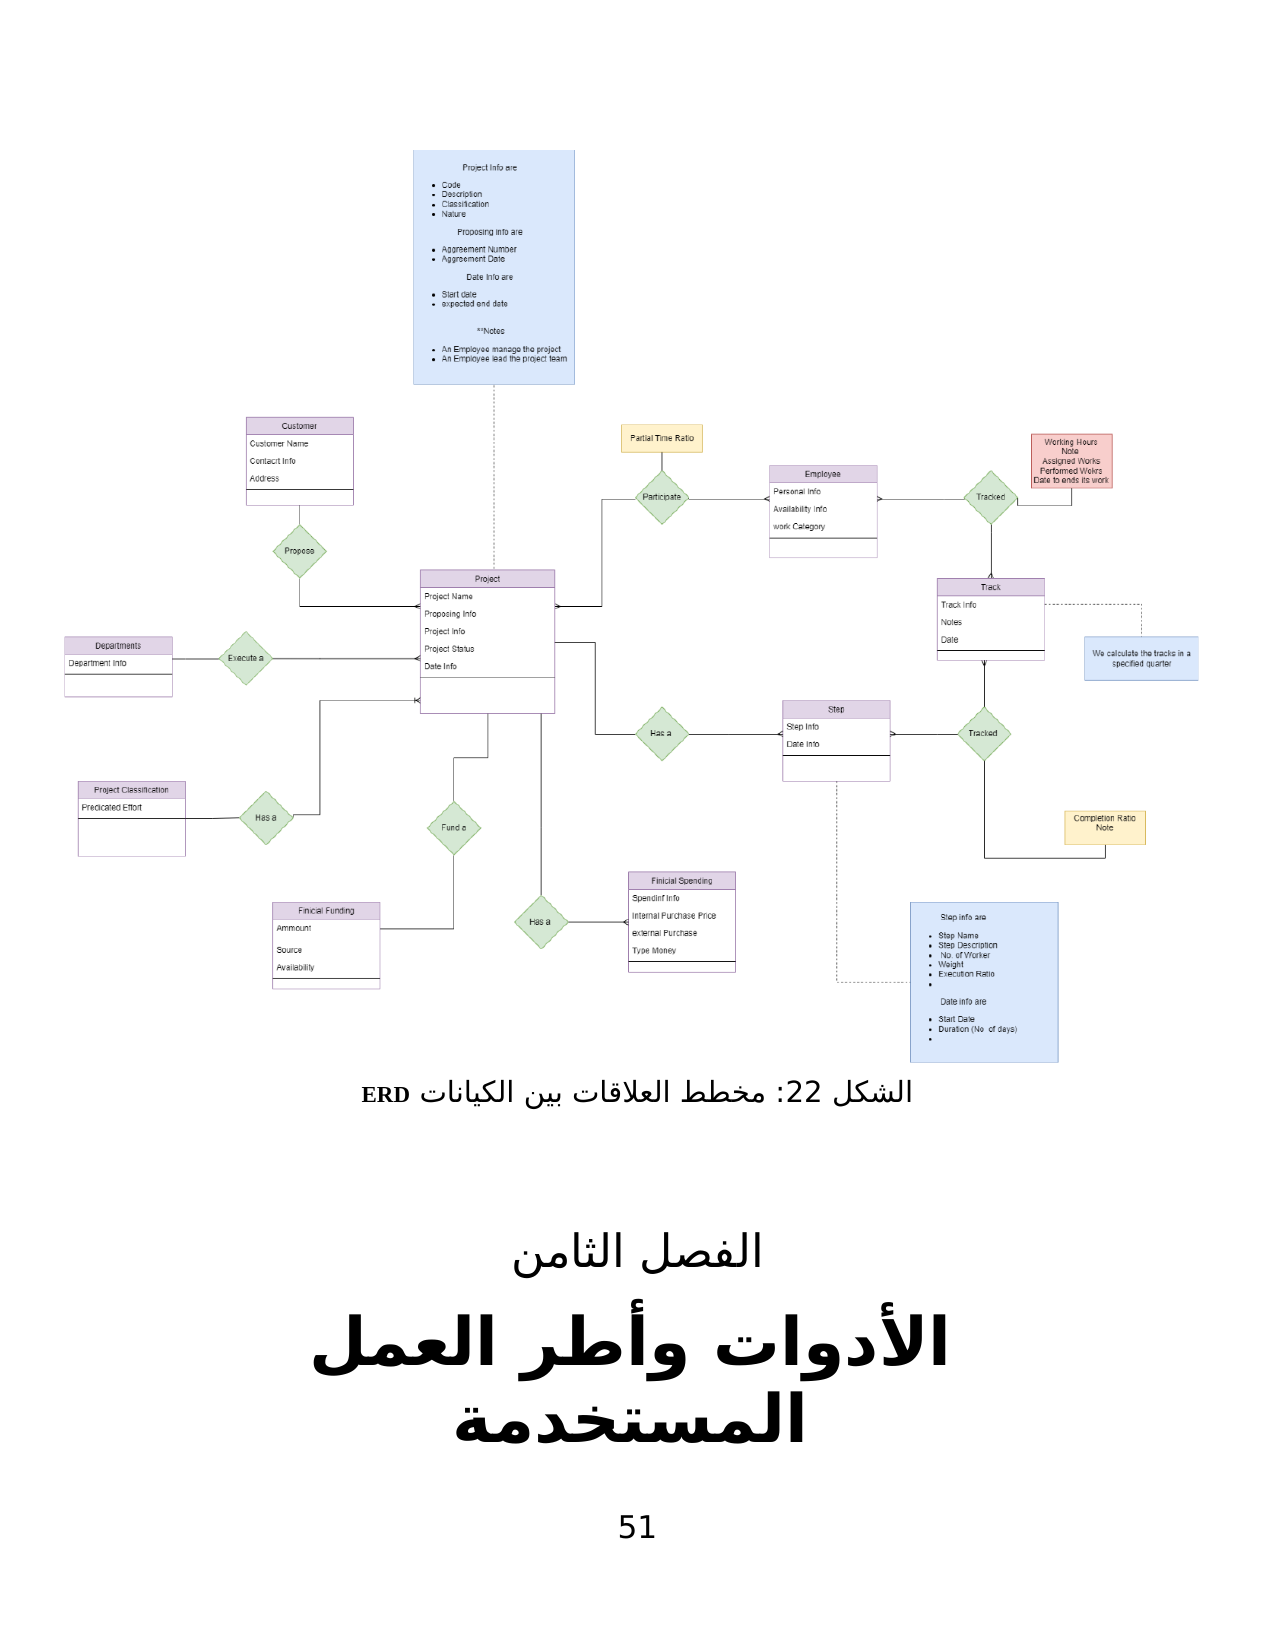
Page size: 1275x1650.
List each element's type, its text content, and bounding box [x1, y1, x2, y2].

text الفصل الثامن [150, 1225, 1125, 1278]
picture [64, 150, 1199, 1063]
text الشكل 22: مخطط العلاقات بين الكيانات ERD [150, 1075, 1125, 1109]
text الأدوات وأطر العمل المستخدمة [225, 1303, 1036, 1458]
